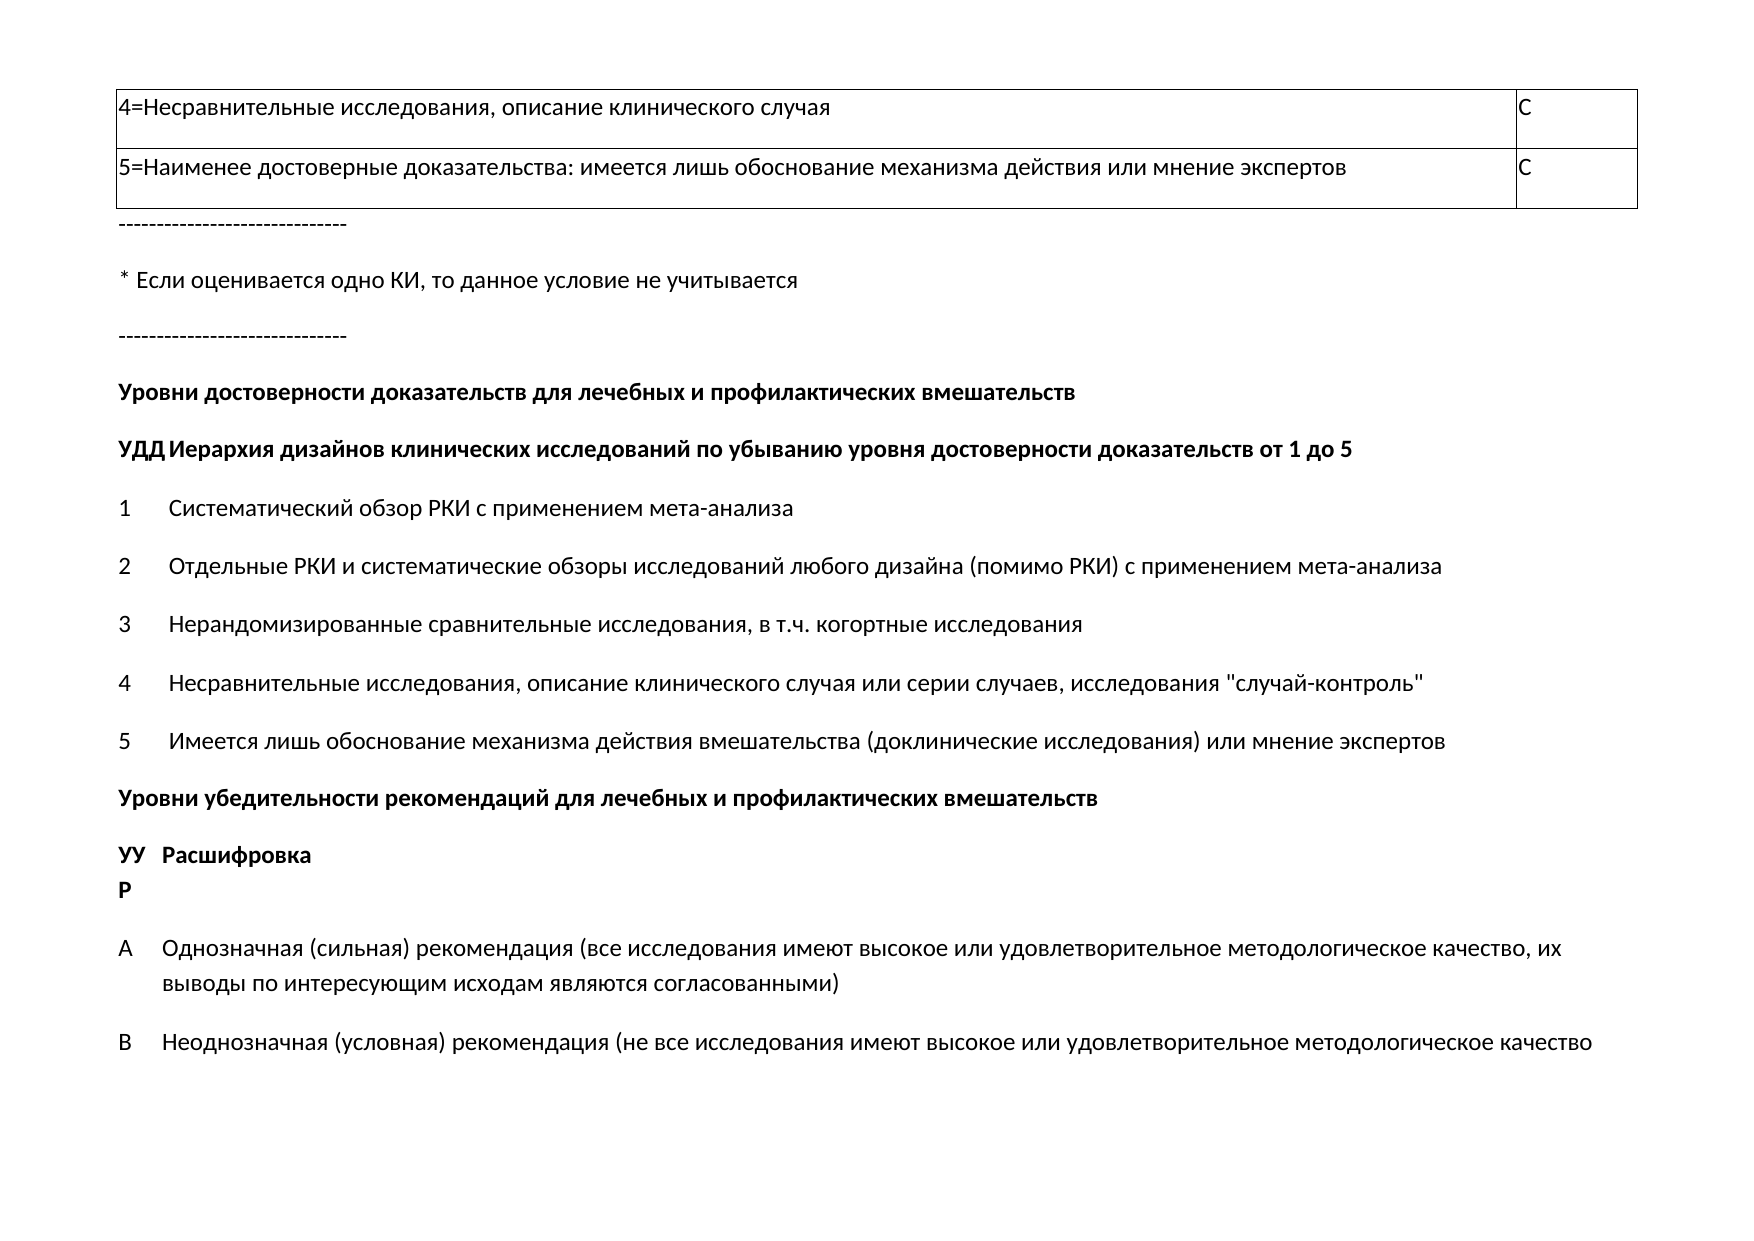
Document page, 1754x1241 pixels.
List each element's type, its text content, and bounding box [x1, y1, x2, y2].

table_cell 5=Наименее достоверные доказательства: имеется лишь обоснование механизма действия или мнение экспертов [117, 149, 1516, 207]
table_cell 3 [117, 607, 167, 665]
text Уровни убедительности рекомендаций для лечебных и профилактических вмешательств [118, 782, 1636, 812]
table_header УДД [117, 432, 167, 490]
table_cell 5 [117, 724, 167, 782]
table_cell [160, 1024, 1637, 1058]
table_cell В [117, 1024, 160, 1058]
table_cell 4=Несравнительные исследования, описание клинического случая [117, 90, 1516, 148]
table_cell 4 [117, 665, 167, 723]
text ------------------------------ [118, 320, 1636, 351]
table_cell Несравнительные исследования, описание клинического случая или серии случаев, исследования "случай-контроль" [167, 665, 1449, 723]
text * Если оценивается одно КИ, то данное условие не учитывается [118, 264, 1636, 295]
table_cell А [117, 931, 160, 1024]
table_cell 2 [117, 549, 167, 607]
table_cell С [1517, 90, 1637, 148]
table_cell Однозначная (сильная) рекомендация (все исследования имеют высокое или удовлетворительное методологическое качество, их выводы по интересующим исходам являются согласованными) [160, 931, 1637, 1024]
table_cell Систематический обзор РКИ с применением мета-анализа [167, 490, 1449, 548]
table_cell Имеется лишь обоснование механизма действия вмешательства (доклинические исследования) или мнение экспертов [167, 724, 1449, 782]
text ------------------------------ [118, 209, 1636, 239]
table_cell Отдельные РКИ и систематические обзоры исследований любого дизайна (помимо РКИ) с применением мета-анализа [167, 549, 1449, 607]
table_cell С [1517, 149, 1637, 207]
table_header Иерархия дизайнов клинических исследований по убыванию уровня достоверности доказательств от 1 до 5 [167, 432, 1449, 490]
table_header УУР [117, 838, 160, 931]
text Уровни достоверности доказательств для лечебных и профилактических вмешательств [118, 376, 1636, 406]
table_header Расшифровка [160, 838, 1637, 931]
table_cell Нерандомизированные сравнительные исследования, в т.ч. когортные исследования [167, 607, 1449, 665]
table_cell 1 [117, 490, 167, 548]
